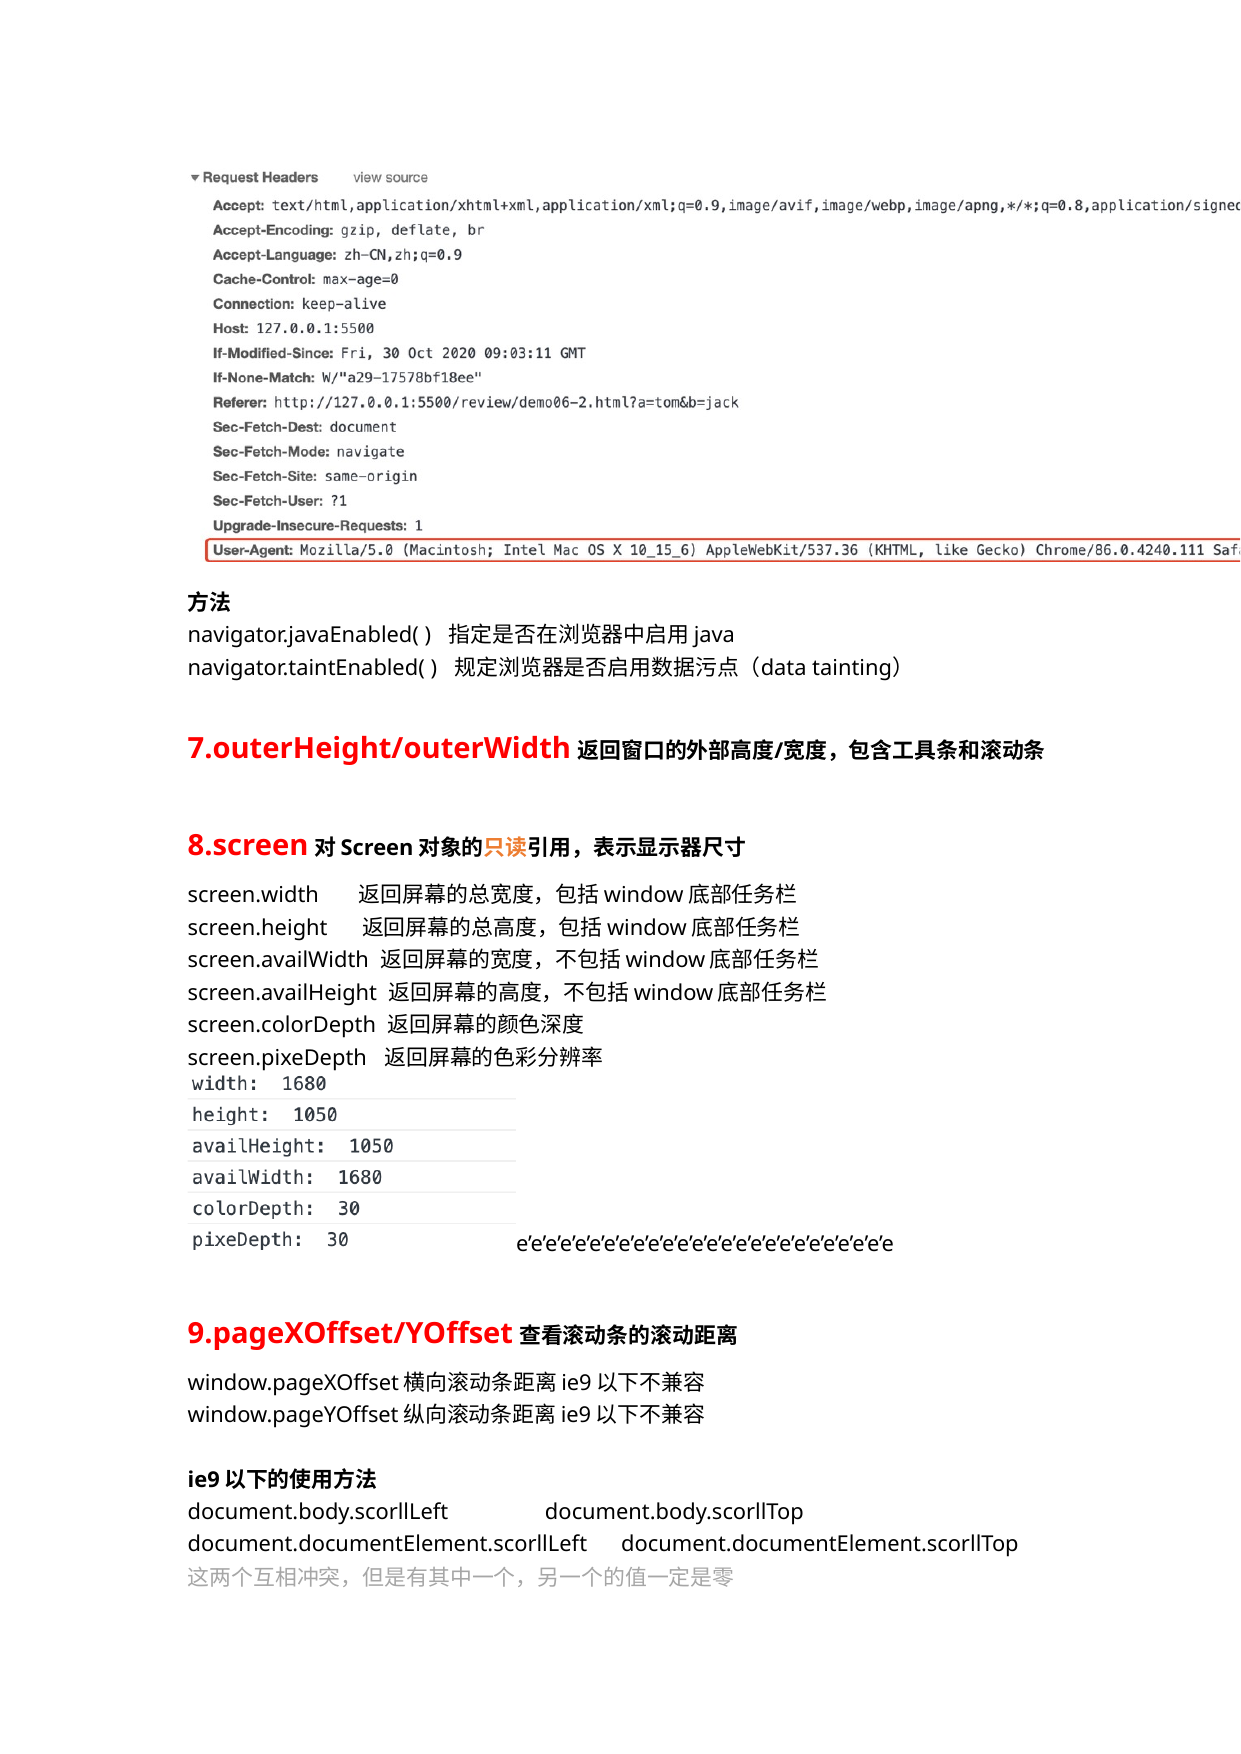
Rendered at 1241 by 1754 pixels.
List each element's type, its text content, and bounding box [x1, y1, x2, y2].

text screen.pixeDepth 返回屏幕的色彩分辨率 [187, 1039, 1053, 1072]
picture [187, 1072, 516, 1252]
text ie9以下的使用方法 [187, 1462, 1053, 1494]
text window.pageYOffset纵向滚动条距离ie9以下不兼容 [187, 1397, 1053, 1429]
text 7.outerHeight/outerWidth返回窗口的外部高度/宽度，包含工具条和滚动条 [187, 714, 1053, 779]
text screen.width 返回屏幕的总宽度，包括window底部任务栏 [187, 877, 1053, 909]
text navigator.javaEnabled( ) 指定是否在浏览器中启用java [187, 617, 1053, 649]
text 方法 [187, 584, 1053, 617]
text screen.availWidth 返回屏幕的宽度，不包括window底部任务栏 [187, 942, 1053, 974]
text window.pageXOffset横向滚动条距离ie9以下不兼容 [187, 1364, 1053, 1397]
text screen.availHeight 返回屏幕的高度，不包括window底部任务栏 [187, 974, 1053, 1007]
picture [187, 162, 1241, 562]
text screen.colorDepth 返回屏幕的颜色深度 [187, 1007, 1053, 1039]
text navigator.taintEnabled( ) 规定浏览器是否启用数据污点（data tainting） [187, 649, 1053, 682]
text screen.height 返回屏幕的总高度，包括window底部任务栏 [187, 909, 1053, 942]
text 9.pageXOffset/YOffset查看滚动条的滚动距离 [187, 1299, 1053, 1364]
text 这两个互相冲突，但是有其中一个，另一个的值一定是零 [187, 1559, 1053, 1592]
text document.body.scorllLeft document.body.scorllTop [187, 1494, 1053, 1527]
text document.documentElement.scorllLeft document.documentElement.scorllTop [187, 1527, 1053, 1559]
text 8.screen对Screen对象的只读引用，表示显示器尺寸 [187, 812, 1053, 877]
